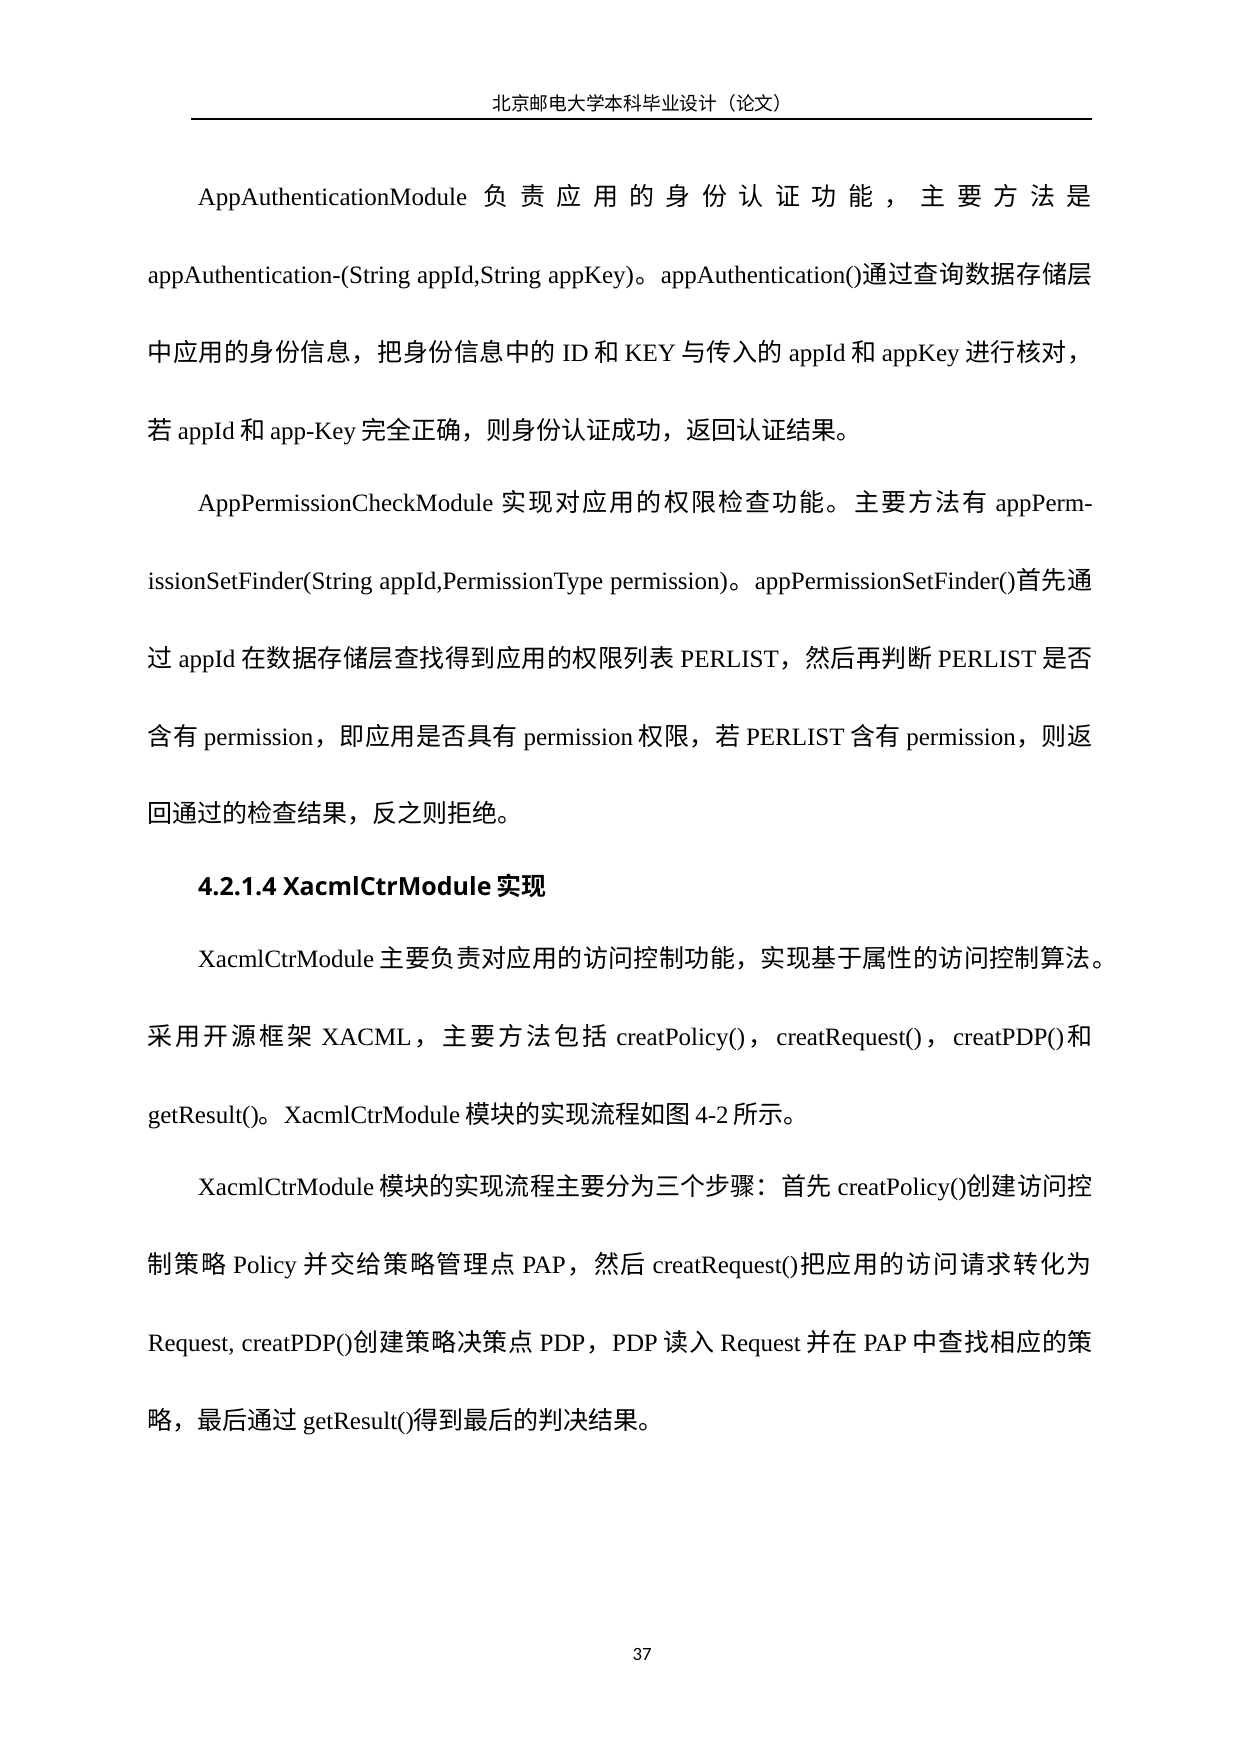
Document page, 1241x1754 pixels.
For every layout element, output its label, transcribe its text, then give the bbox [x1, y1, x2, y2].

text AppAuthenticationModule负责应用的身份认证功能，主要方法是appAuthentication-(String appId,String appKey)。appAuthentication()通过查询数据存储层中应用的身份信息，把身份信息中的ID和KEY与传入的appId和appKey进行核对，若appId和app-Key完全正确，则身份认证成功，返回认证结果。 [148, 162, 1092, 461]
title 4.2.1.4 XacmlCtrModule实现 [148, 852, 1092, 917]
text AppPermissionCheckModule实现对应用的权限检查功能。主要方法有appPerm-issionSetFinder(String appId,PermissionType permission)。appPermissionSetFinder()首先通过appId在数据存储层查找得到应用的权限列表PERLIST，然后再判断PERLIST是否含有permission，即应用是否具有permission权限，若PERLIST含有permission，则返回通过的检查结果，反之则拒绝。 [148, 468, 1092, 844]
text XacmlCtrModule模块的实现流程主要分为三个步骤：首先creatPolicy()创建访问控制策略Policy并交给策略管理点PAP，然后creatRequest()把应用的访问请求转化为Request, creatPDP()创建策略决策点PDP，PDP读入Request并在PAP中查找相应的策略，最后通过getResult()得到最后的判决结果。 [148, 1152, 1092, 1451]
text XacmlCtrModule主要负责对应用的访问控制功能，实现基于属性的访问控制算法。采用开源框架XACML，主要方法包括creatPolicy()，creatRequest()，creatPDP()和getResult()。XacmlCtrModule模块的实现流程如图4-2所示。 [148, 924, 1092, 1145]
